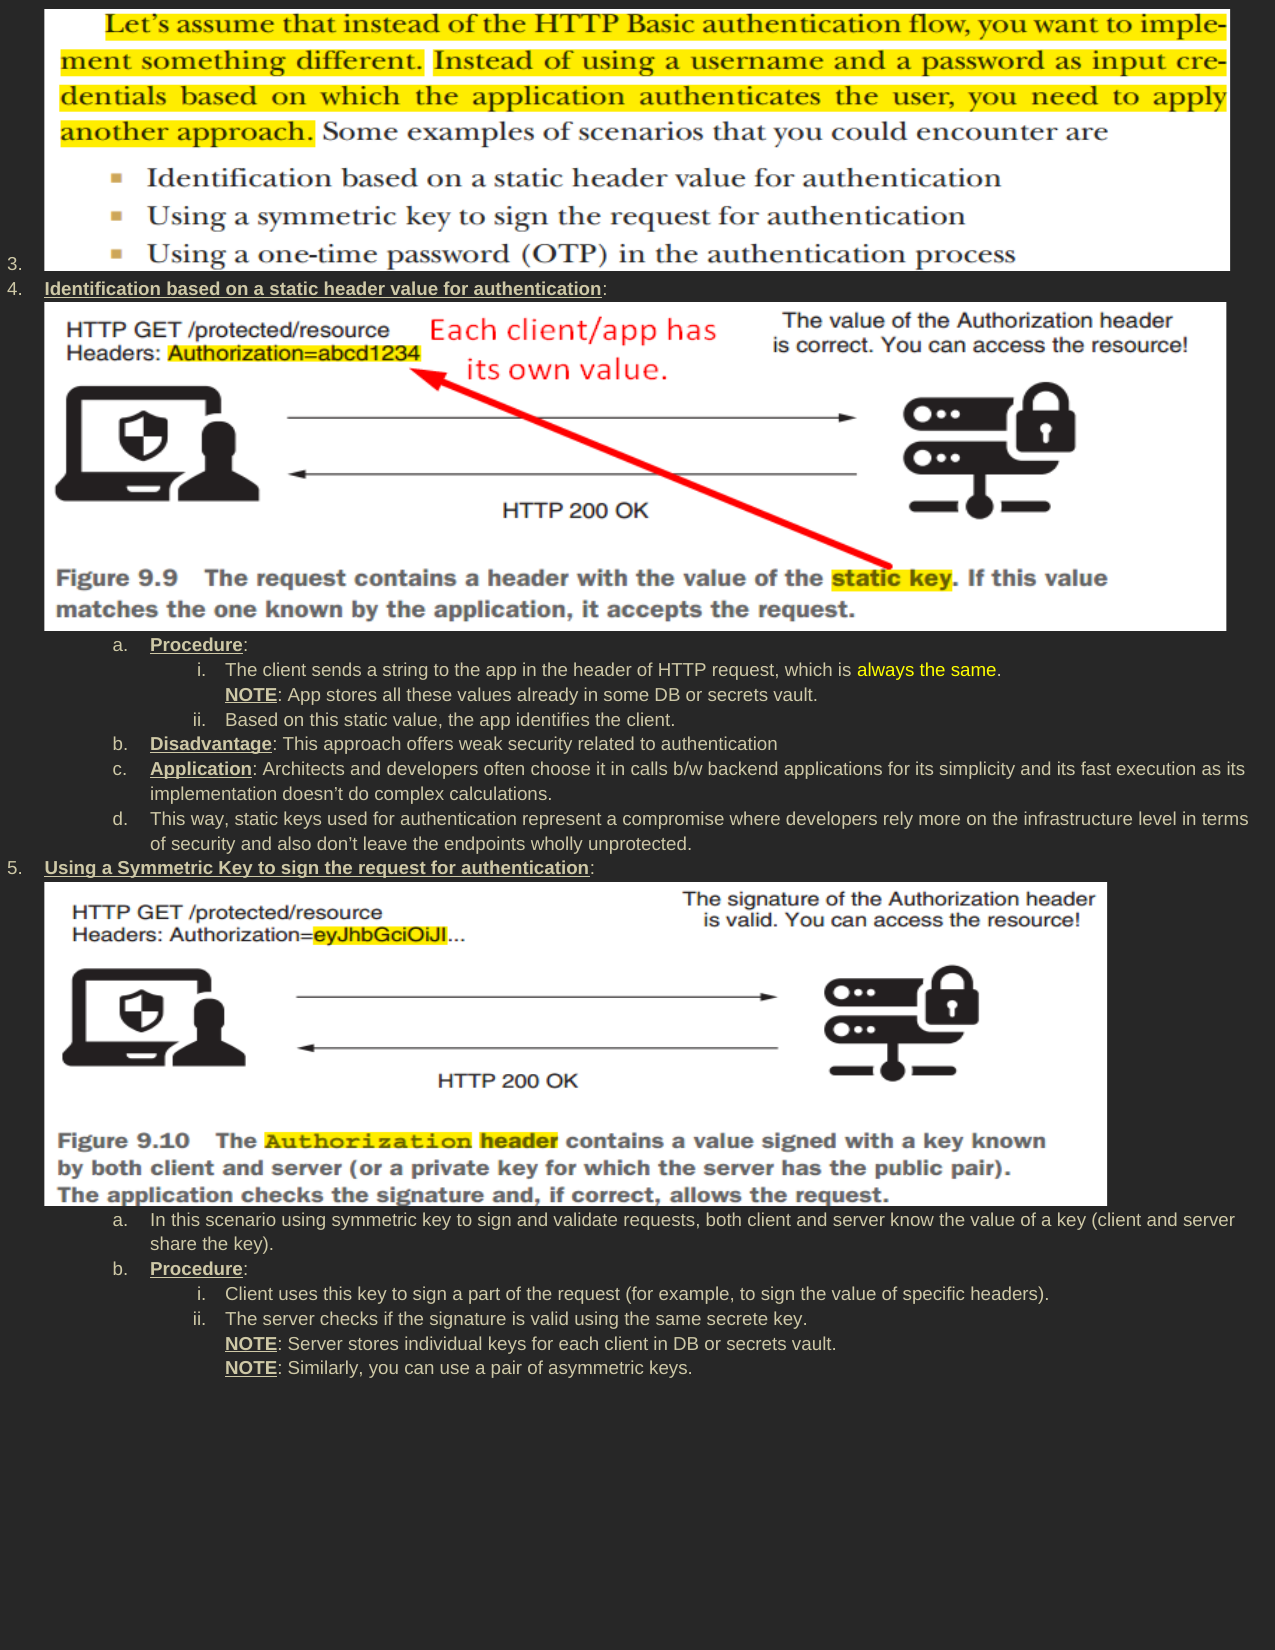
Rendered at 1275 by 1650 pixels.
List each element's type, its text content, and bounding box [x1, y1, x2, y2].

picture [44, 9, 1230, 271]
list The server checks if the signature is valid using the same secrete key. NOTE: Server stores individual keys for each client in DB or secrets vault. NOTE: Similarly, you can use a pair of asymmetric keys. [206, 1308, 1255, 1379]
list Application: Architects and developers often choose it in calls b/w backend applications for its simplicity and its fast execution as its implementation doesn’t do complex calculations. [112, 758, 1255, 804]
list Procedure: [112, 634, 1255, 656]
list This way, static keys used for authentication represent a compromise where developers rely more on the infrastructure level in terms of security and also don’t leave the endpoints wholly unprotected. [112, 808, 1255, 854]
picture [44, 302, 1227, 631]
list Based on this static value, the app identifies the client. [206, 708, 1255, 730]
list The client sends a string to the app in the header of HTTP request, which is always the same. NOTE: App stores all these values already in some DB or secrets vault. [206, 659, 1255, 705]
picture [44, 882, 1108, 1206]
list Disadvantage: This approach offers weak security related to authentication [112, 733, 1255, 755]
list Procedure: [112, 1258, 1255, 1279]
list In this scenario using symmetric key to sign and validate requests, both client and server know the value of a key (client and server share the key). [112, 1208, 1255, 1255]
list Client uses this key to sign a part of the request (for example, to sign the value of specific headers). [206, 1283, 1255, 1304]
